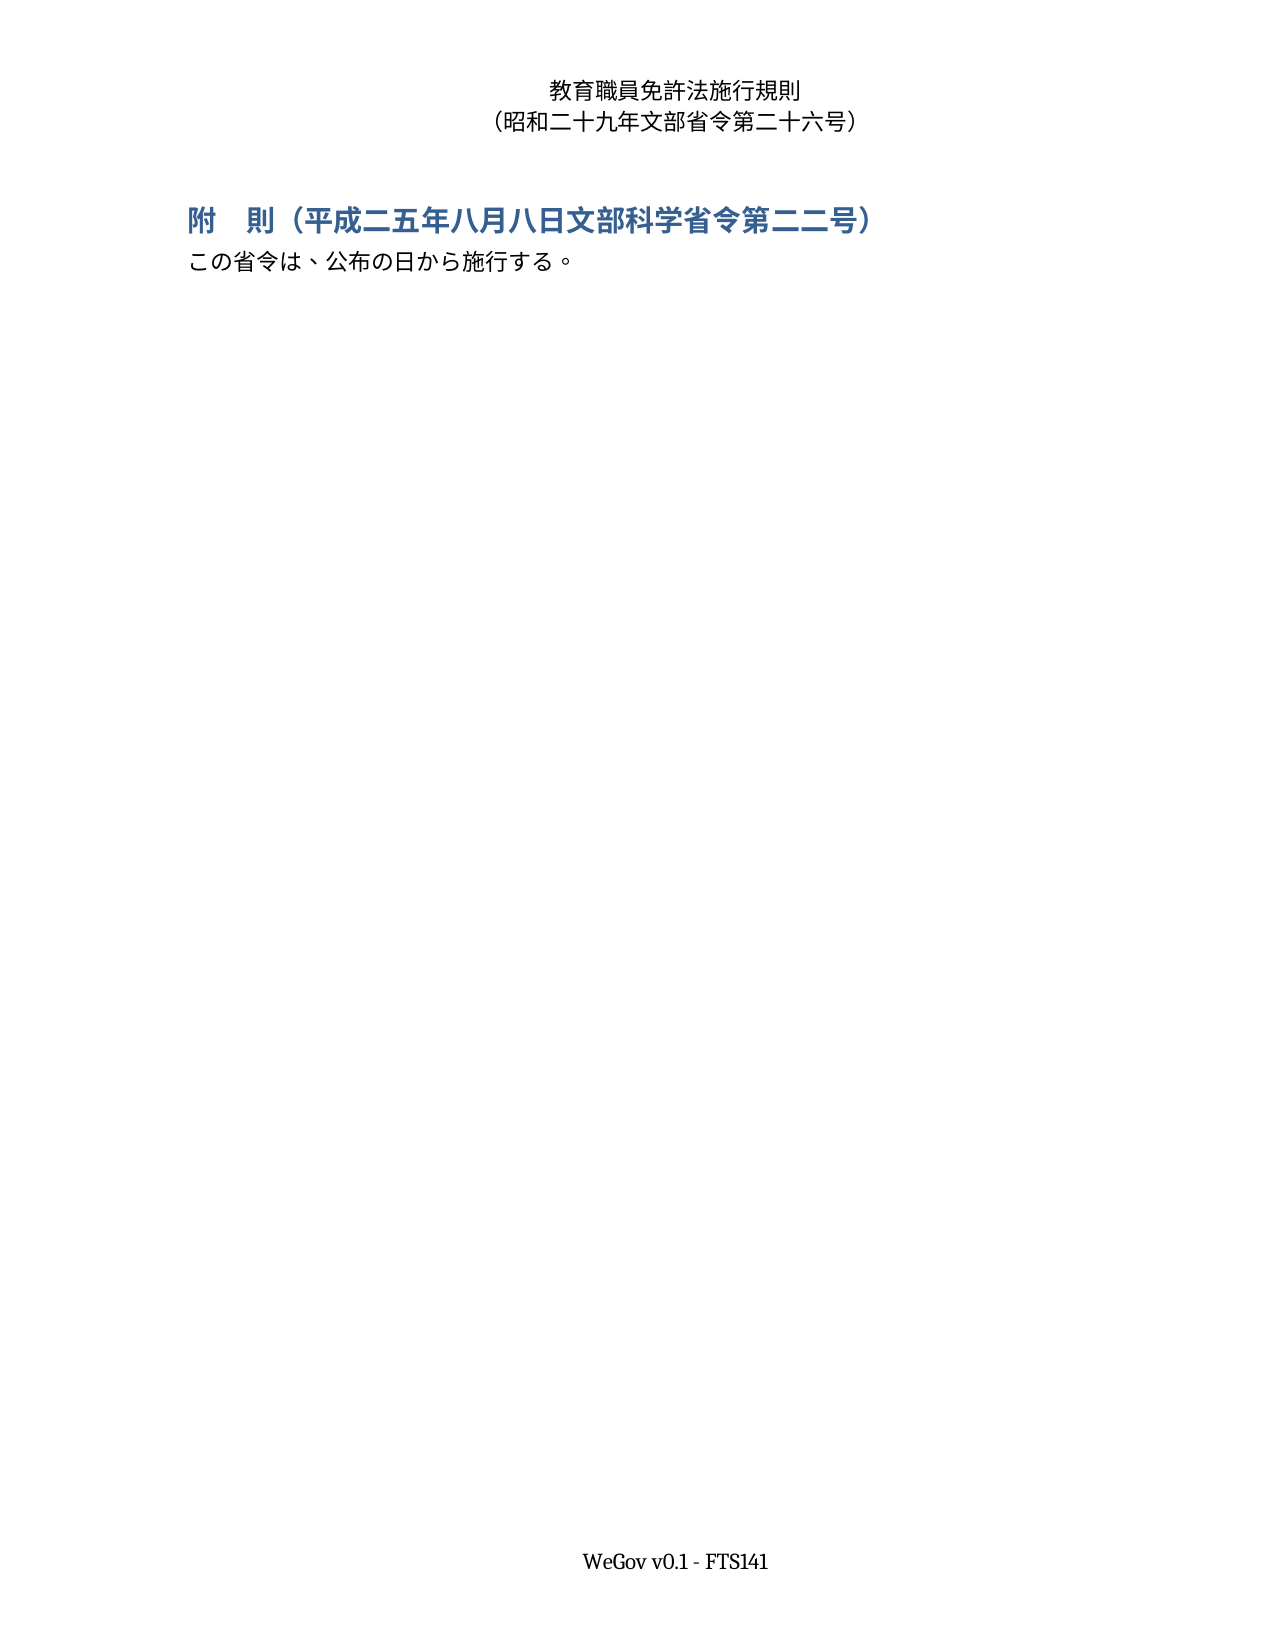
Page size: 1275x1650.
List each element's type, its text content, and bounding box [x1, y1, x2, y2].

subtitle 附 則（平成二五年八月八日文部科学省令第二二号） [187, 200, 1087, 240]
text この省令は、公布の日から施行する。 [187, 246, 1087, 277]
